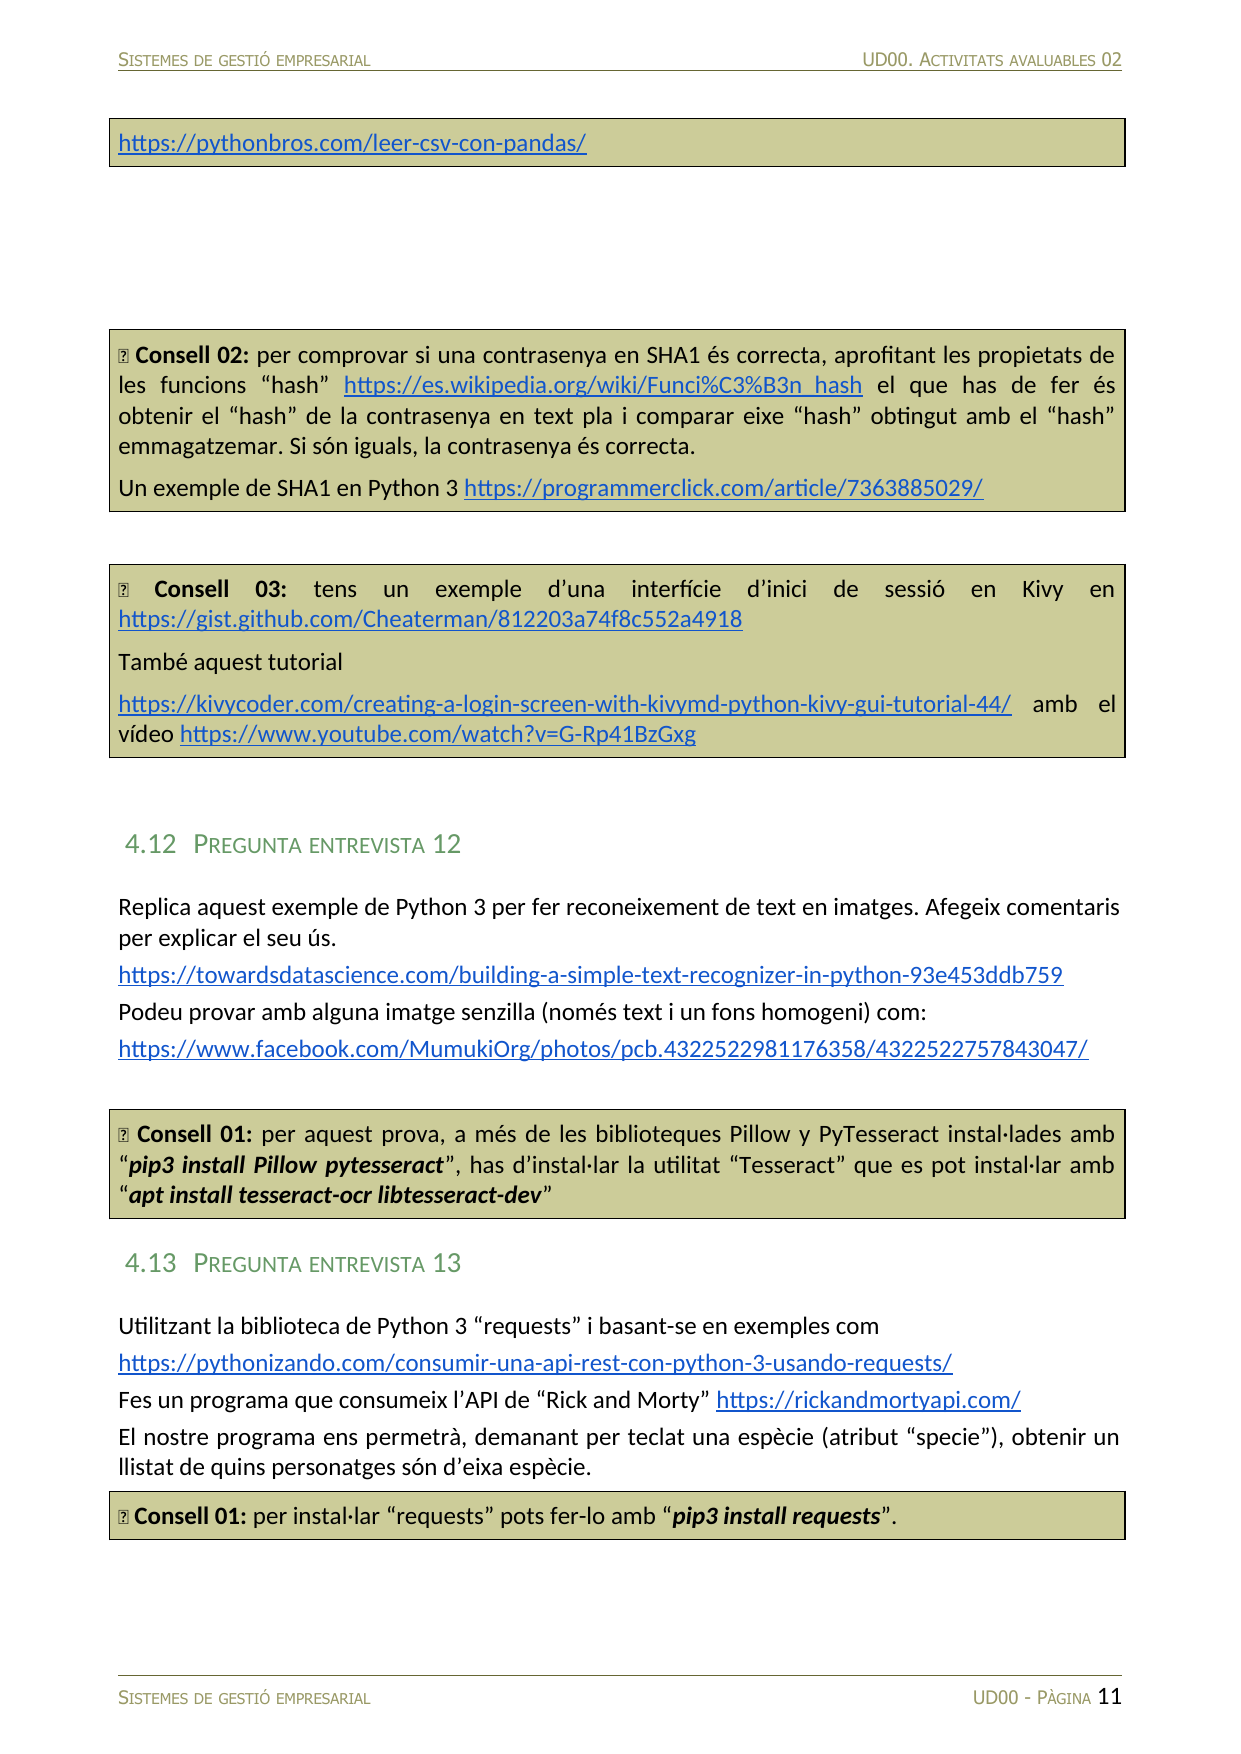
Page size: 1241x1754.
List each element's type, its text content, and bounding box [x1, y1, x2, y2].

text https://pythonizando.com/consumir-una-api-rest-con-python-3-usando-requests/ [118, 1347, 1122, 1377]
text 💬 Consell 01: per aquest prova, a més de les biblioteques Pillow y PyTesseract instal·lades amb “pip3 install Pillow pytesseract”, has d’instal·lar la utilitat “Tesseract” que es pot instal·lar amb “apt install tesseract-ocr libtesseract-dev” [110, 1110, 1124, 1218]
text També aquest tutorial [110, 636, 1124, 676]
text Fes un programa que consumeix l’API de “Rick and Morty” https://rickandmortyapi.com/ [118, 1384, 1122, 1414]
text https://pythonbros.com/leer-csv-con-pandas/ [110, 119, 1124, 166]
text Replica aquest exemple de Python 3 per fer reconeixement de text en imatges. Afegeix comentaris per explicar el seu ús. [118, 891, 1122, 952]
subtitle Pregunta entrevista 12 [118, 826, 1122, 861]
text Podeu provar amb alguna imatge senzilla (només text i un fons homogeni) com: [118, 996, 1122, 1026]
text https://towardsdatascience.com/building-a-simple-text-recognizer-in-python-93e453ddb759 [118, 959, 1122, 989]
text https://kivycoder.com/creating-a-login-screen-with-kivymd-python-kivy-gui-tutorial-44/ amb el vídeo https://www.youtube.com/watch?v=G-Rp41BzGxg [110, 679, 1124, 757]
subtitle Pregunta entrevista 13 [118, 1244, 1122, 1280]
text 💬 Consell 02: per comprovar si una contrasenya en SHA1 és correcta, aprofitant les propietats de les funcions “hash” https://es.wikipedia.org/wiki/Funci%C3%B3n_hash el que has de fer és obtenir el “hash” de la contrasenya en text pla i comparar eixe “hash” obtingut amb el “hash” emmagatzemar. Si són iguals, la contrasenya és correcta. [110, 330, 1124, 461]
text 💬 Consell 03: tens un exemple d’una interfície d’inici de sessió en Kivy en https://gist.github.com/Cheaterman/812203a74f8c552a4918 [110, 565, 1124, 634]
text Utilitzant la biblioteca de Python 3 “requests” i basant-se en exemples com [118, 1310, 1122, 1341]
text https://www.facebook.com/MumukiOrg/photos/pcb.4322522981176358/4322522757843047/ [118, 1033, 1122, 1063]
text Un exemple de SHA1 en Python 3 https://programmerclick.com/article/7363885029/ [110, 463, 1124, 511]
text 💬 Consell 01: per instal·lar “requests” pots fer-lo amb “pip3 install requests”. [110, 1492, 1124, 1539]
text El nostre programa ens permetrà, demanant per teclat una espècie (atribut “specie”), obtenir un llistat de quins personatges són d’eixa espècie. [118, 1421, 1122, 1482]
